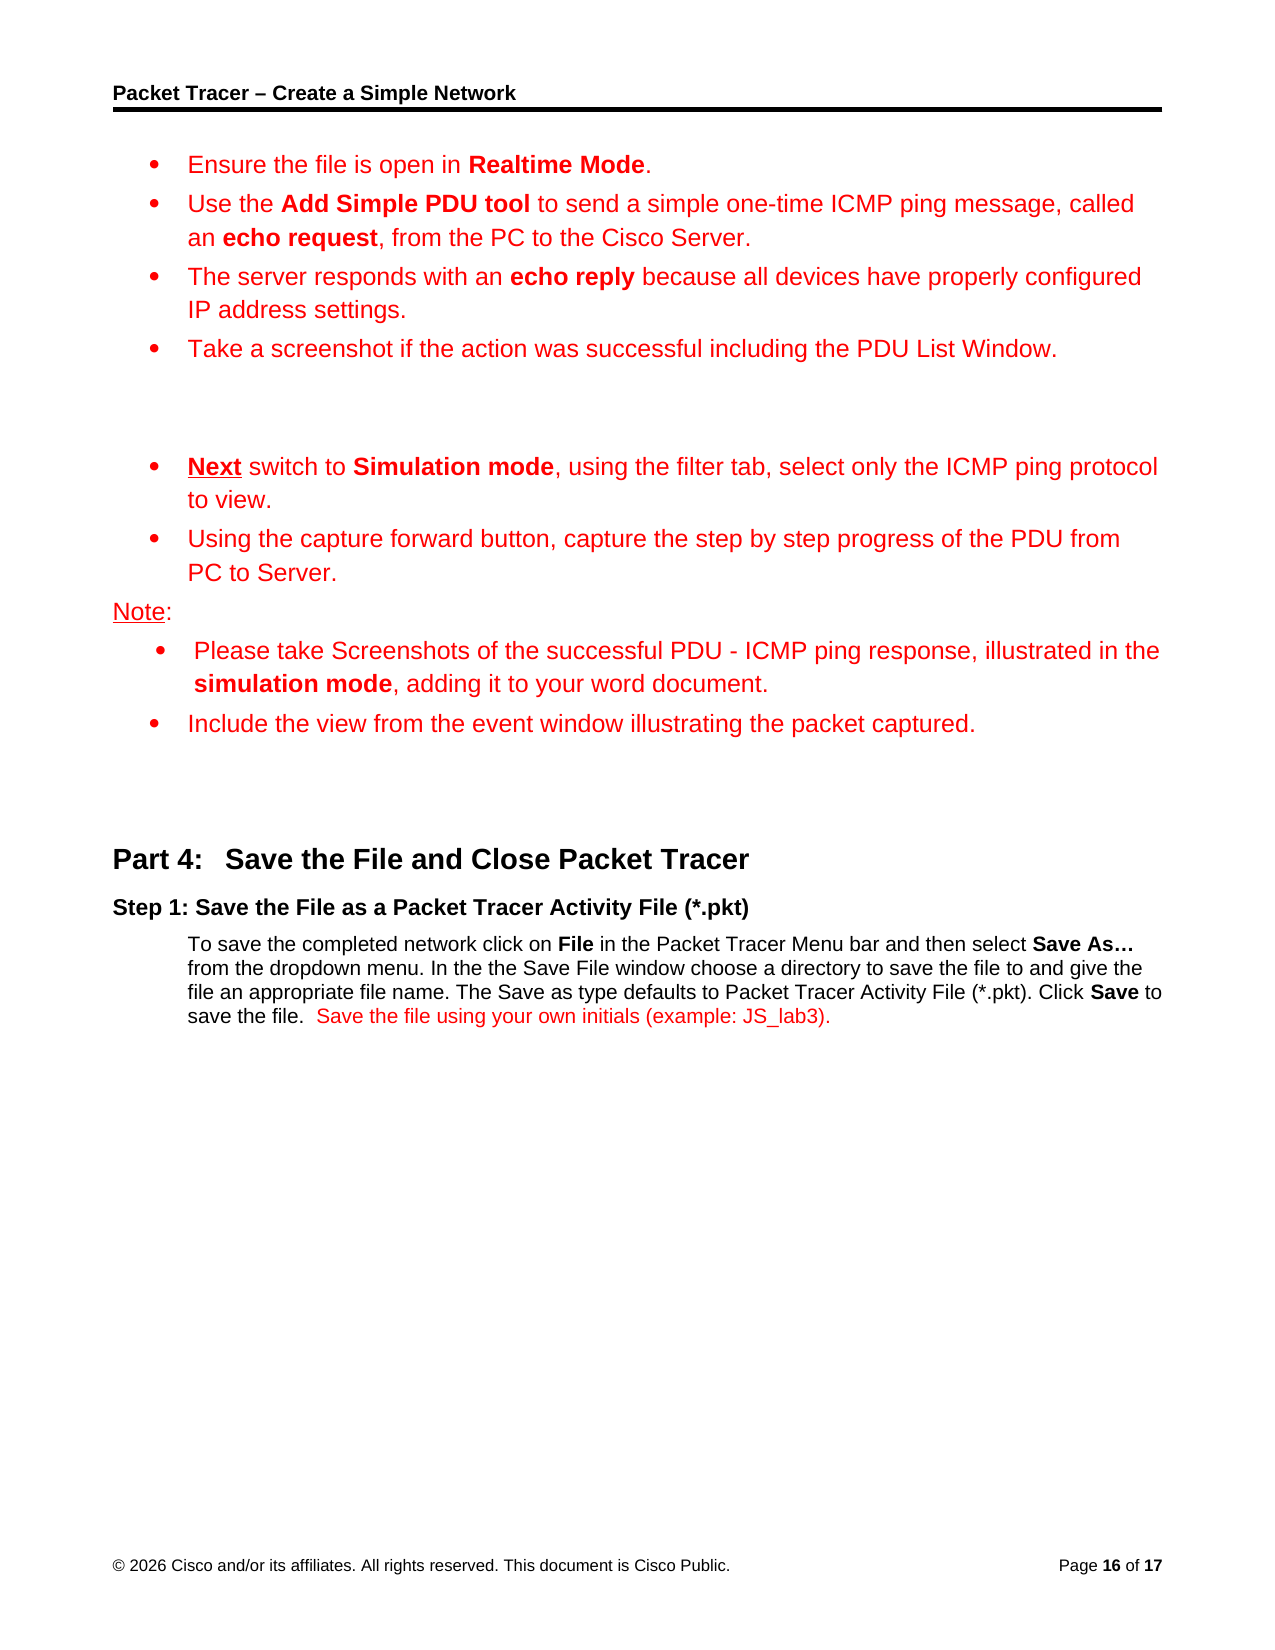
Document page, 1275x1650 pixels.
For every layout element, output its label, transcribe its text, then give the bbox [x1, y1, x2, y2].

list Ensure the file is open in Realtime Mode. [150, 150, 1162, 179]
list To save the completed network click on File in the Packet Tracer Menu bar and then select Save As… from the dropdown menu. In the the Save File window choose a directory to save the file to and give the file an appropriate file name. The Save as type defaults to Packet Tracer Activity File (*.pkt). Click Save to save the file. Save the file using your own initials (example: JS_lab3). [187, 932, 1162, 1028]
text Save the File and Close Packet Tracer [112, 842, 1162, 876]
text Note: [112, 597, 1162, 626]
list The server responds with an echo reply because all devices have properly configured IP address settings. [150, 262, 1162, 324]
list Use the Add Simple PDU tool to send a simple one-time ICMP ping message, called an echo request, from the PC to the Cisco Server. [150, 189, 1162, 251]
list Next switch to Simulation mode, using the filter tab, select only the ICMP ping protocol to view. [150, 452, 1162, 514]
list Using the capture forward button, capture the step by step progress of the PDU from PC to Server. [150, 524, 1162, 586]
list Please take Screenshots of the successful PDU - ICMP ping response, illustrated in the simulation mode, adding it to your word document. [156, 636, 1162, 698]
list Include the view from the event window illustrating the packet captured. [150, 708, 1162, 737]
text Step 1: Save the File as a Packet Tracer Activity File (*.pkt) [112, 893, 1162, 920]
list Take a screenshot if the action was successful including the PDU List Window. [150, 334, 1162, 363]
